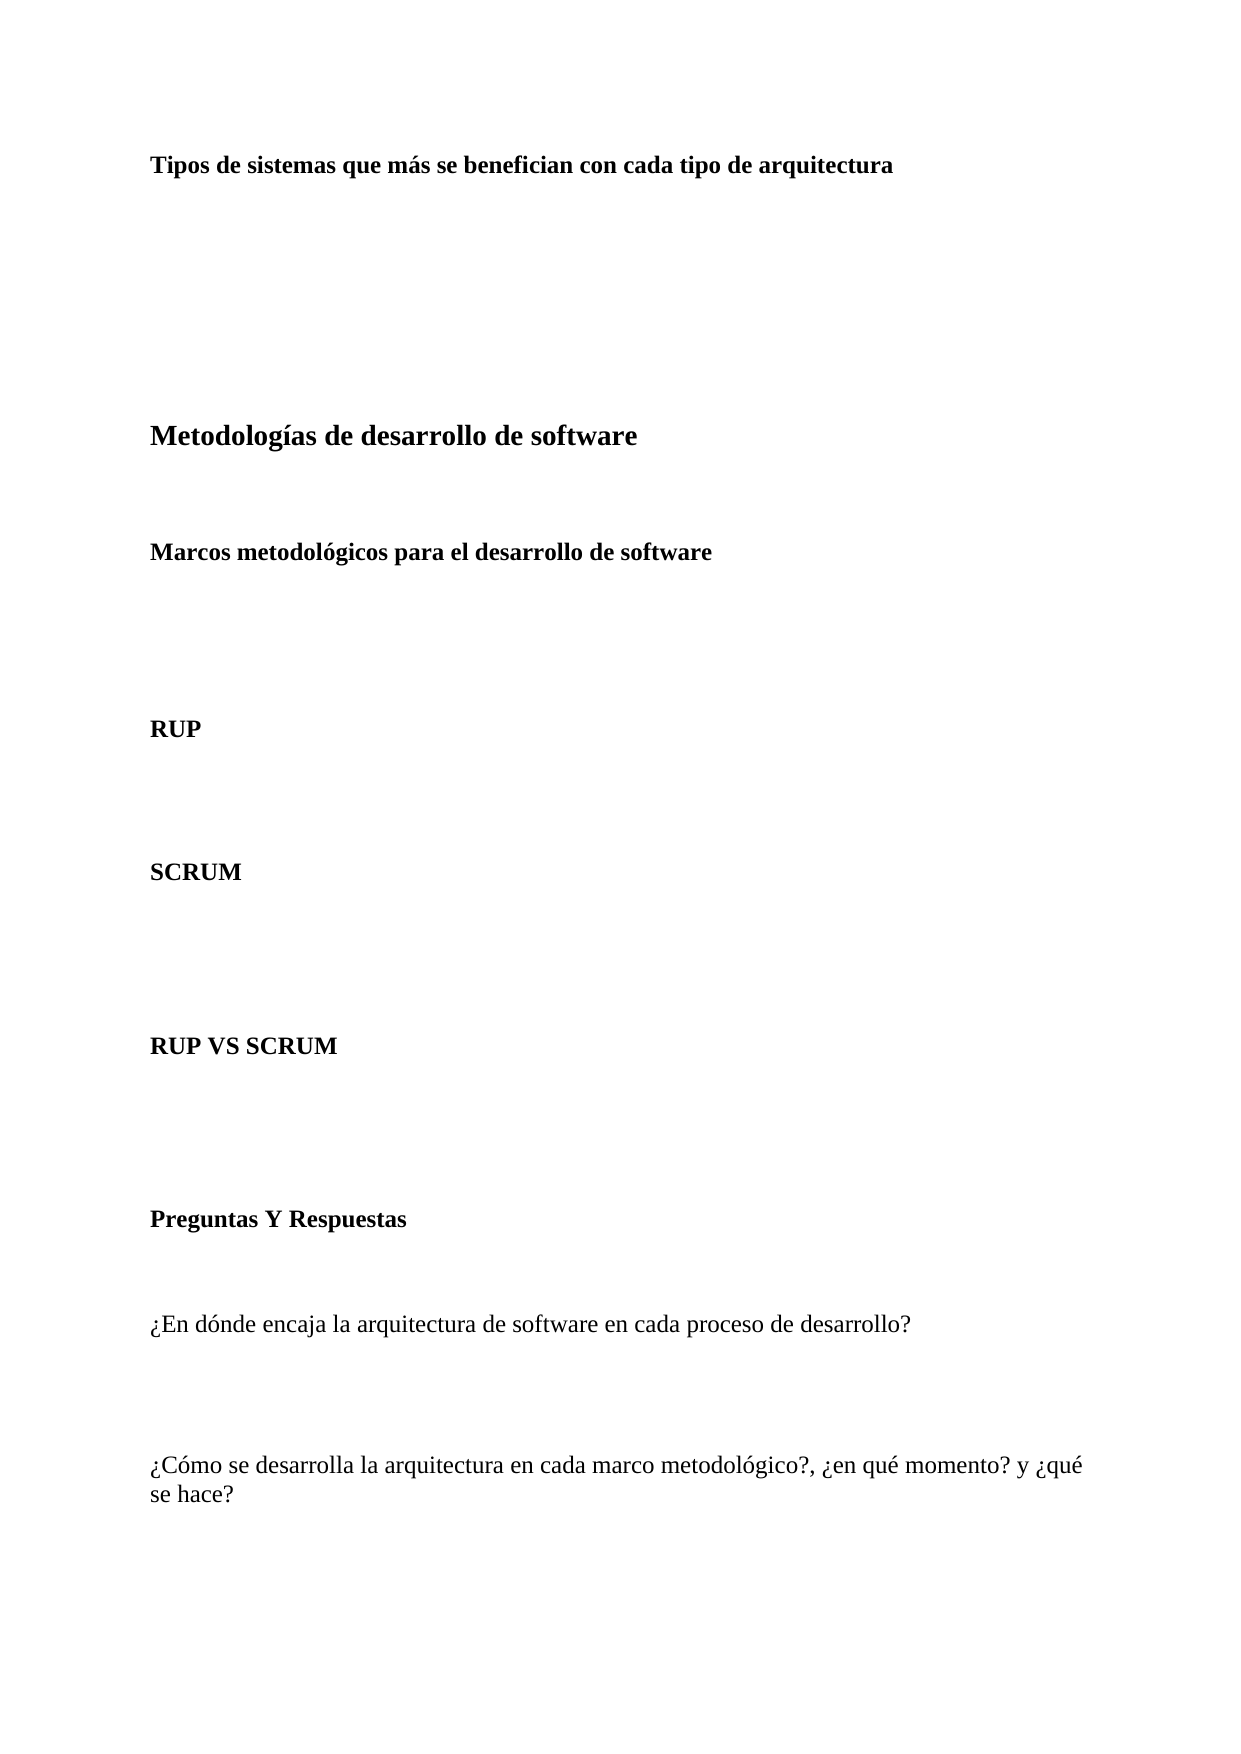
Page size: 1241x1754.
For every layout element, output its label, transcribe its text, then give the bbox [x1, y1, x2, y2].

subtitle Metodologías de desarrollo de software [150, 418, 1090, 452]
subtitle Tipos de sistemas que más se benefician con cada tipo de arquitectura [150, 150, 1090, 179]
subtitle RUP [150, 714, 1090, 742]
subtitle Marcos metodológicos para el desarrollo de software [150, 537, 1090, 566]
subtitle SCRUM [150, 857, 1090, 886]
subtitle Preguntas Y Respuestas [150, 1204, 1090, 1233]
text ¿Cómo se desarrolla la arquitectura en cada marco metodológico?, ¿en qué momento? y ¿qué se hace? [150, 1450, 1090, 1508]
text ¿En dónde encaja la arquitectura de software en cada proceso de desarrollo? [150, 1309, 1090, 1338]
subtitle RUP VS SCRUM [150, 1031, 1090, 1059]
